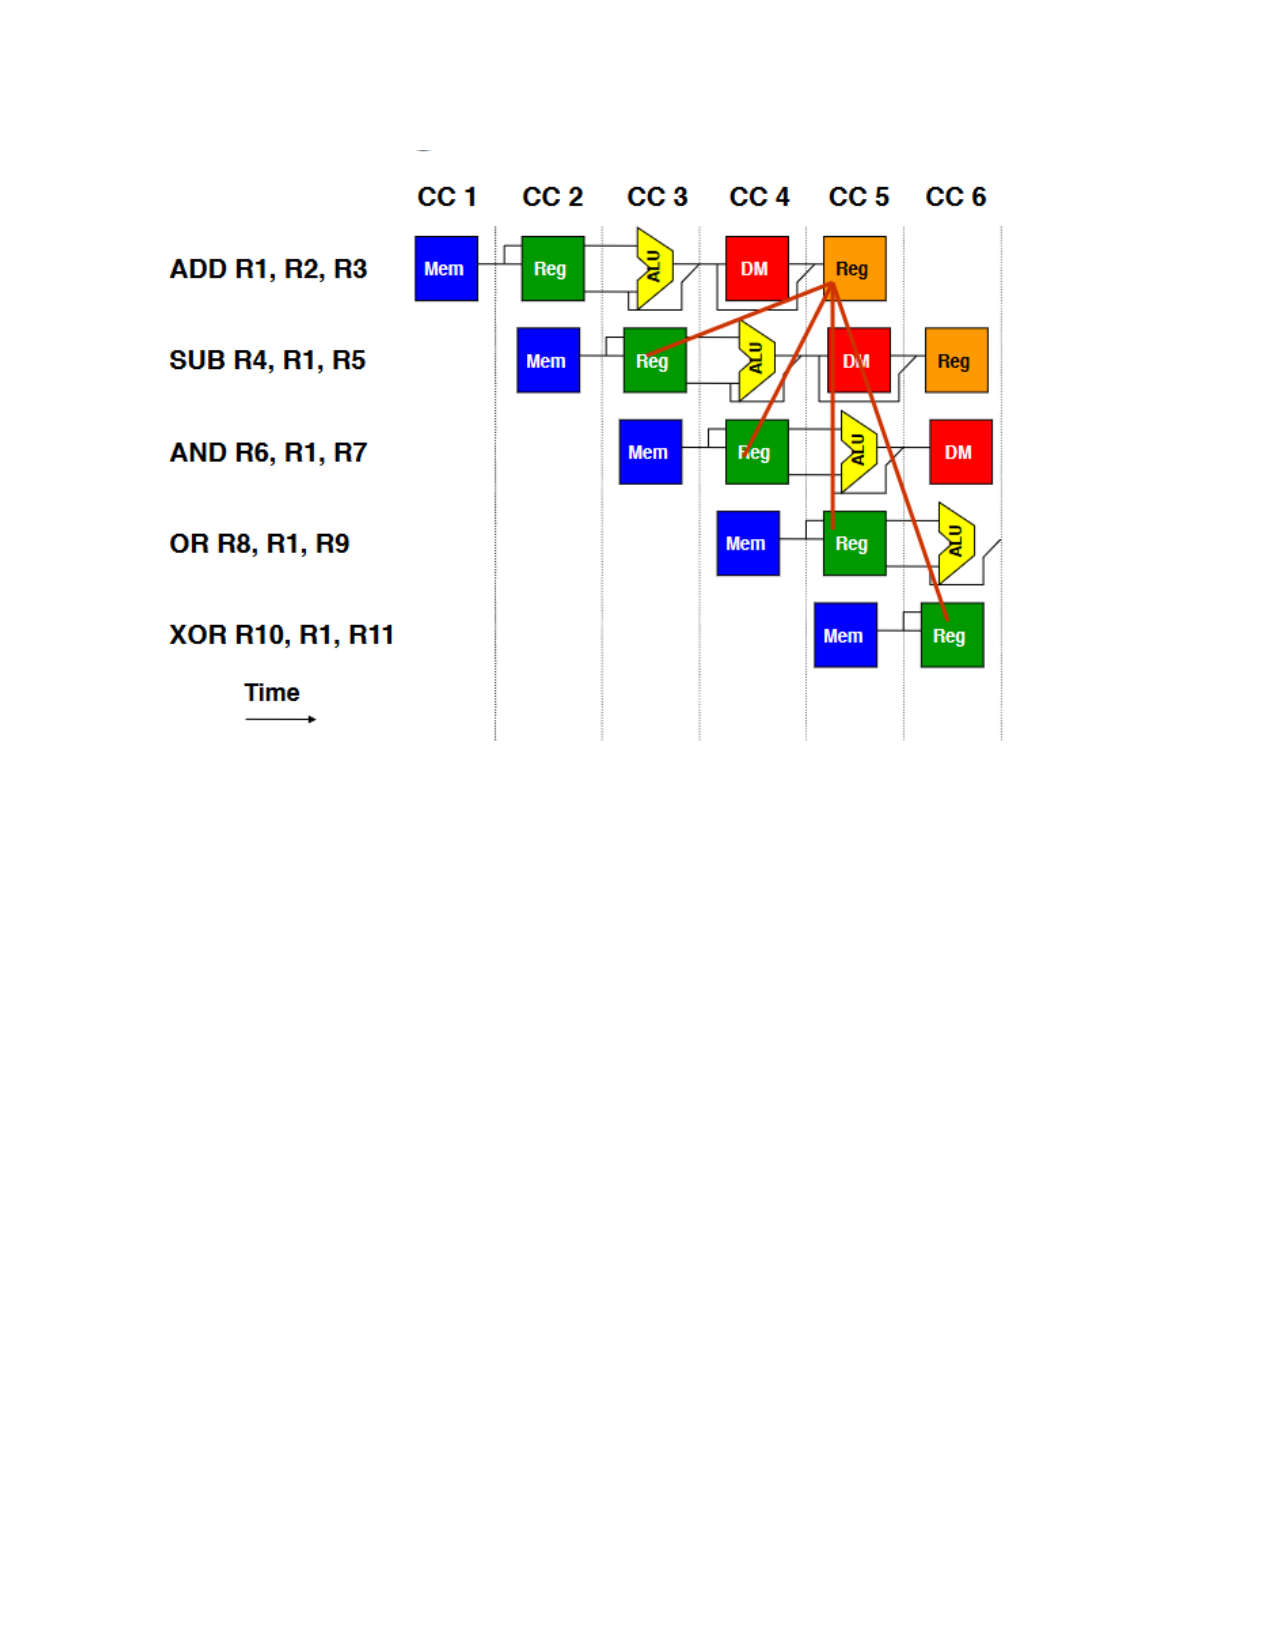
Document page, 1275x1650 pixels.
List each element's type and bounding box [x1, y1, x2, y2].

picture [150, 150, 1125, 742]
